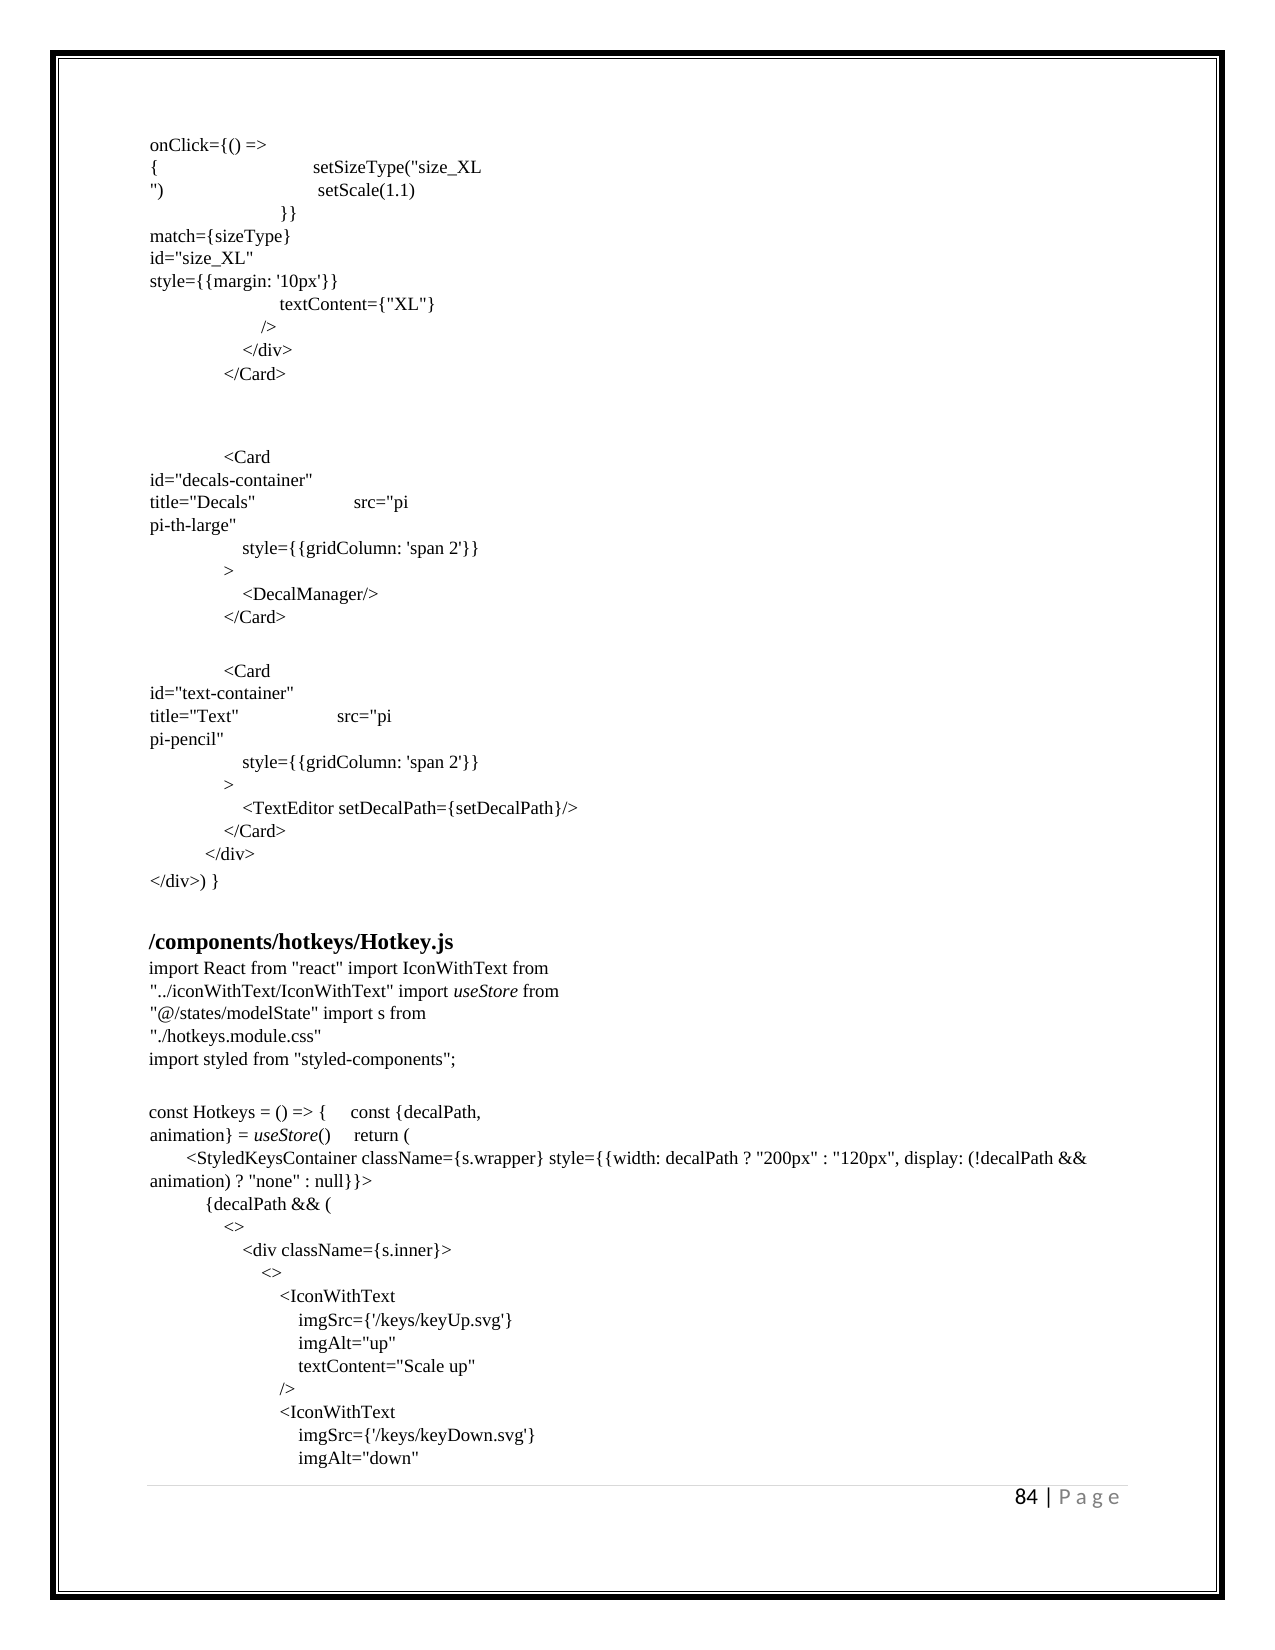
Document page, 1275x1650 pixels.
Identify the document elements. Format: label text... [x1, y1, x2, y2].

text > [148, 560, 1128, 582]
text /> [148, 1378, 1128, 1399]
subtitle /components/hotkeys/Hotkey.js [148, 928, 1161, 954]
text import styled from "styled-components"; [148, 1048, 1128, 1069]
text const Hotkeys = () => { const {decalPath, animation} = useStore() return ( [148, 1101, 486, 1146]
text style={{gridColumn: 'span 2'}} [148, 751, 1128, 772]
text {decalPath && ( [148, 1193, 1128, 1214]
text textContent="Scale up" [148, 1355, 1128, 1376]
text <StyledKeysContainer className={s.wrapper} style={{width: decalPath ? "200px" : "120px", display: (!decalPath && animation) ? "none" : null}}> [148, 1147, 1128, 1191]
text /> [148, 316, 1128, 338]
text textContent={"XL"} [148, 293, 1128, 314]
text </Card> [148, 606, 1128, 628]
text <DecalManager/> [148, 583, 1128, 605]
text <> [148, 1216, 1128, 1237]
text <IconWithText [148, 1285, 1128, 1307]
text <Card id="text-container" title="Text" src="pi pi-pencil" [148, 659, 393, 749]
text imgAlt="up" [148, 1332, 1128, 1353]
text </Card> [148, 820, 1128, 841]
text style={{gridColumn: 'span 2'}} [148, 537, 1128, 558]
text <TextEditor setDecalPath={setDecalPath}/> [148, 797, 1128, 818]
text import React from "react" import IconWithText from "../iconWithText/IconWithText" import useStore from "@/states/modelState" import s from "./hotkeys.module.css" [148, 957, 600, 1046]
text <Card id="decals-container" title="Decals" src="pi pi-th-large" [148, 446, 409, 535]
text > [148, 774, 1128, 795]
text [148, 134, 483, 201]
text </div> </div>) } [148, 843, 258, 892]
text }} match={sizeType} id="size_XL" style={{margin: '10px'}} [148, 202, 471, 291]
text <> [148, 1262, 1128, 1284]
text imgSrc={'/keys/keyUp.svg'} [148, 1308, 1128, 1330]
text </Card> [148, 362, 1128, 384]
text imgSrc={'/keys/keyDown.svg'} [148, 1424, 1128, 1446]
text <IconWithText [148, 1401, 1128, 1422]
text </div> [148, 339, 1128, 361]
text imgAlt="down" [148, 1447, 1128, 1469]
text <div className={s.inner}> [148, 1239, 1128, 1261]
